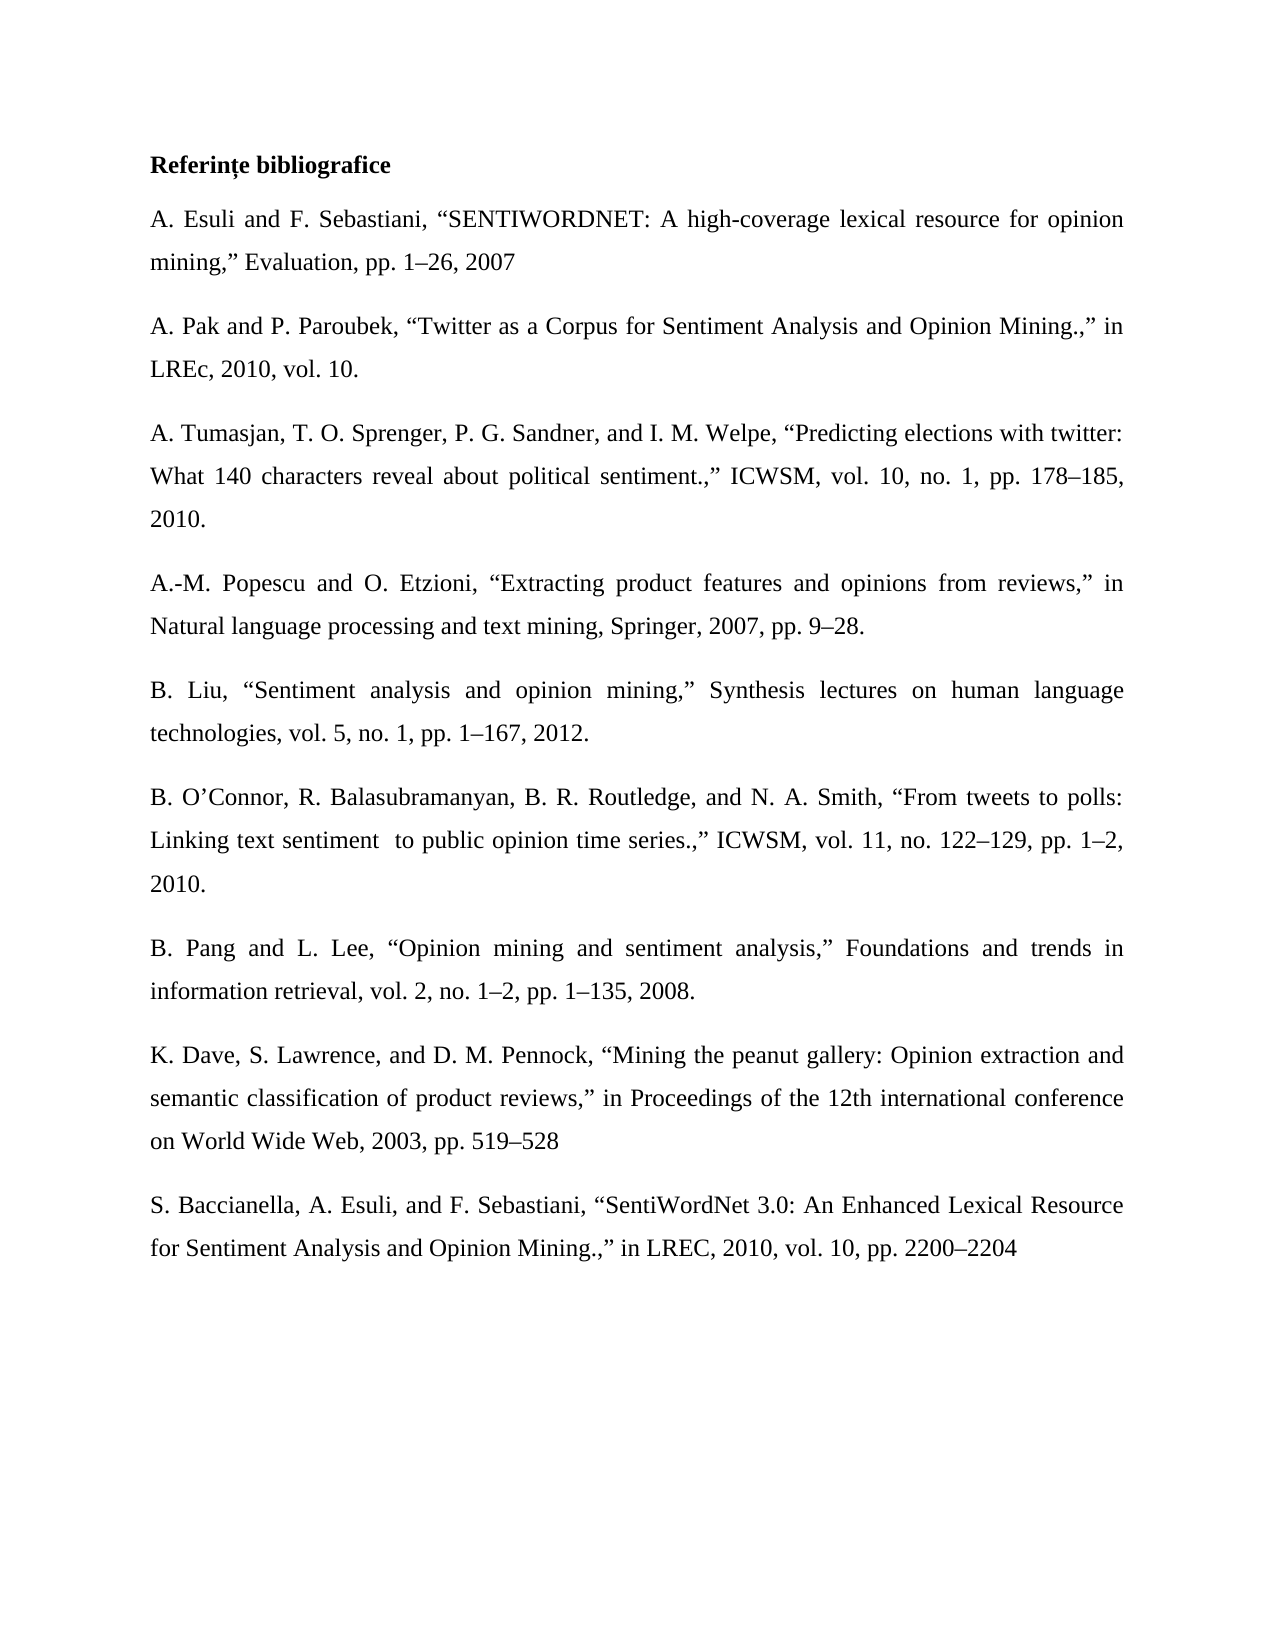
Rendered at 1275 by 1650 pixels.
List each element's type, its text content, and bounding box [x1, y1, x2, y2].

text B. Liu, “Sentiment analysis and opinion mining,” Synthesis lectures on human language technologies, vol. 5, no. 1, pp. 1–167, 2012. [150, 675, 1125, 747]
text Referințe bibliografice [150, 150, 1125, 179]
text S. Baccianella, A. Esuli, and F. Sebastiani, “SentiWordNet 3.0: An Enhanced Lexical Resource for Sentiment Analysis and Opinion Mining.,” in LREC, 2010, vol. 10, pp. 2200–2204 [150, 1190, 1125, 1262]
text A. Tumasjan, T. O. Sprenger, P. G. Sandner, and I. M. Welpe, “Predicting elections with twitter: What 140 characters reveal about political sentiment.,” ICWSM, vol. 10, no. 1, pp. 178–185, 2010. [150, 418, 1125, 533]
text A. Esuli and F. Sebastiani, “SENTIWORDNET: A high-coverage lexical resource for opinion mining,” Evaluation, pp. 1–26, 2007 [150, 204, 1125, 276]
text A. Pak and P. Paroubek, “Twitter as a Corpus for Sentiment Analysis and Opinion Mining.,” in LREc, 2010, vol. 10. [150, 311, 1125, 383]
text K. Dave, S. Lawrence, and D. M. Pennock, “Mining the peanut gallery: Opinion extraction and semantic classification of product reviews,” in Proceedings of the 12th international conference on World Wide Web, 2003, pp. 519–528 [150, 1040, 1125, 1155]
text B. Pang and L. Lee, “Opinion mining and sentiment analysis,” Foundations and trends in information retrieval, vol. 2, no. 1–2, pp. 1–135, 2008. [150, 933, 1125, 1004]
text A.-M. Popescu and O. Etzioni, “Extracting product features and opinions from reviews,” in Natural language processing and text mining, Springer, 2007, pp. 9–28. [150, 568, 1125, 640]
text B. O’Connor, R. Balasubramanyan, B. R. Routledge, and N. A. Smith, “From tweets to polls: Linking text sentiment to public opinion time series.,” ICWSM, vol. 11, no. 122–129, pp. 1–2, 2010. [150, 782, 1125, 897]
